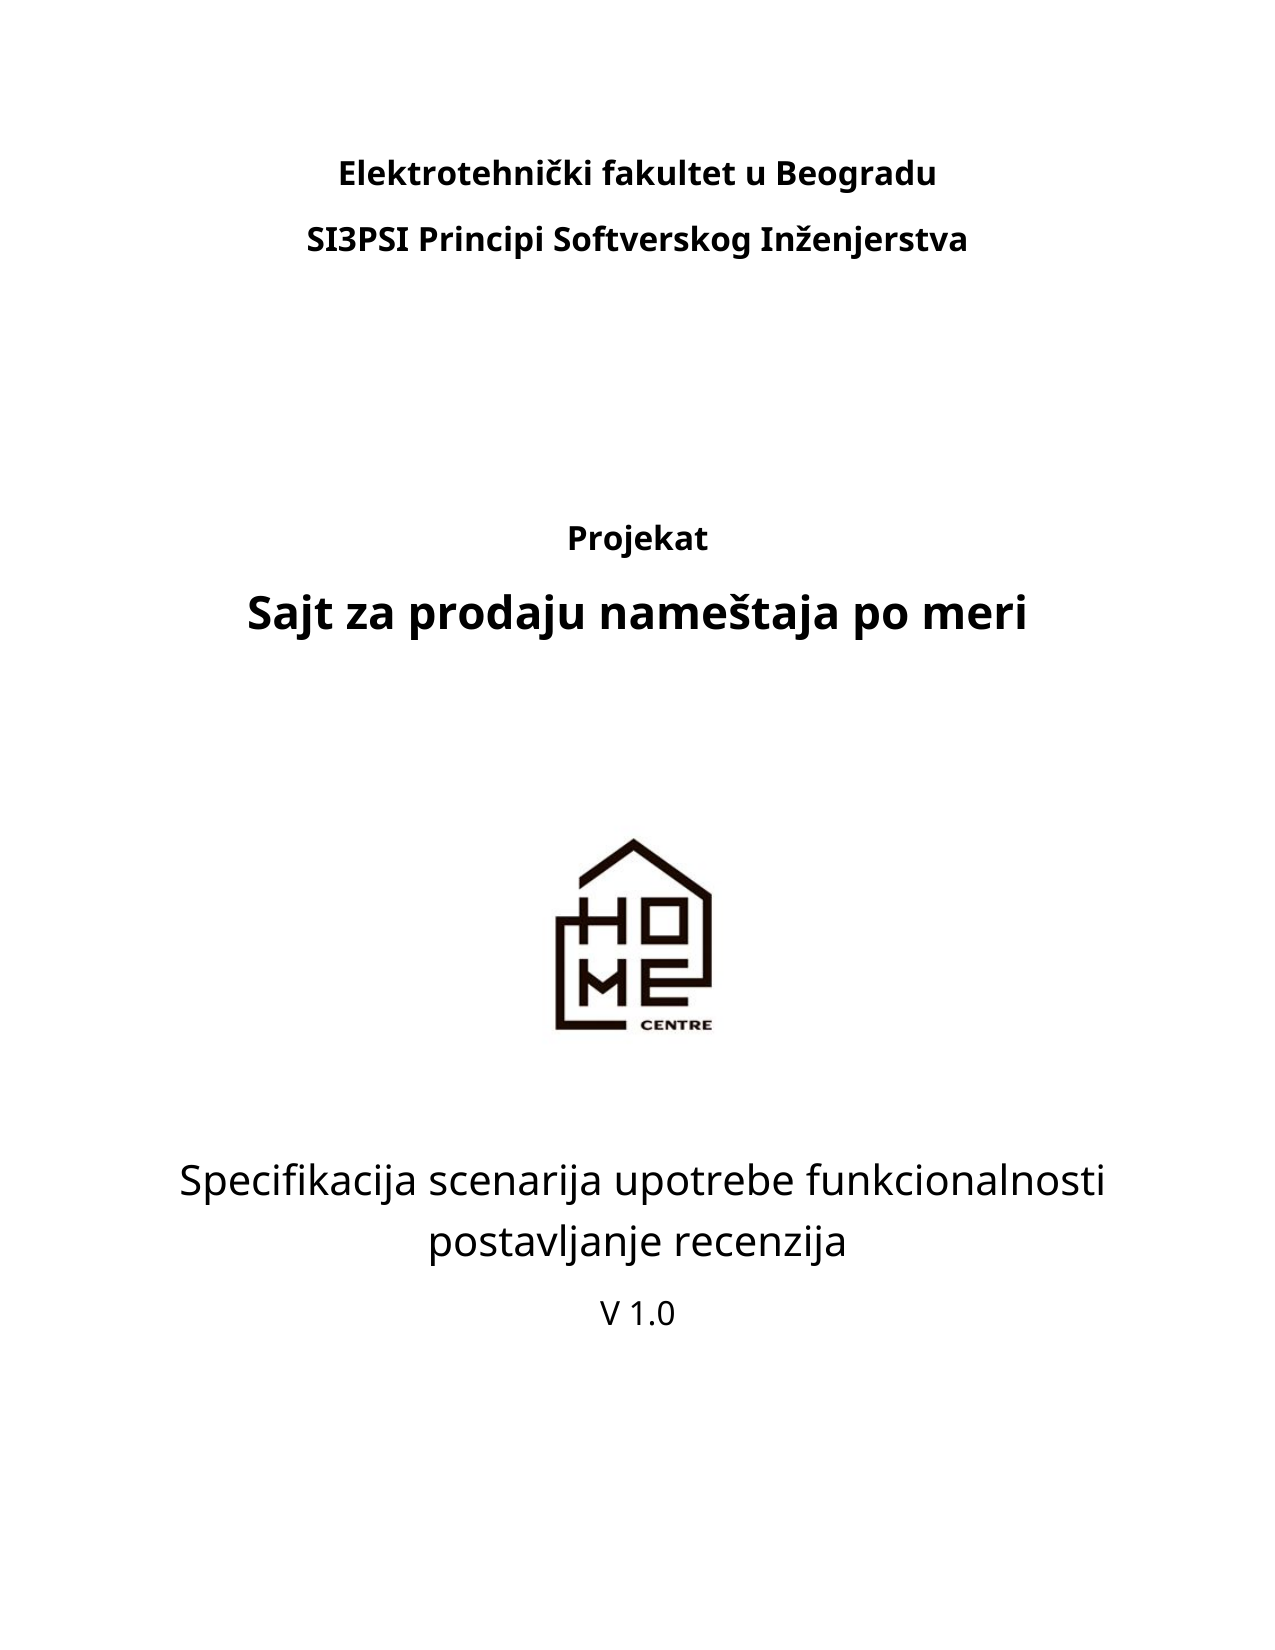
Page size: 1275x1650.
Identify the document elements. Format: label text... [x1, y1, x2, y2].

text Elektrotehnički fakultet u Beogradu [150, 150, 1125, 195]
text V 1.0 [150, 1290, 1125, 1335]
text SI3PSI Principi Softverskog Inženjerstva [150, 216, 1125, 261]
text Projekat [150, 515, 1125, 560]
text Specifikacija scenarija upotrebe funkcionalnosti postavljanje recenzija [150, 1151, 1125, 1268]
text Sajt za prodaju nameštaja po meri [150, 581, 1125, 643]
picture [455, 742, 820, 1132]
